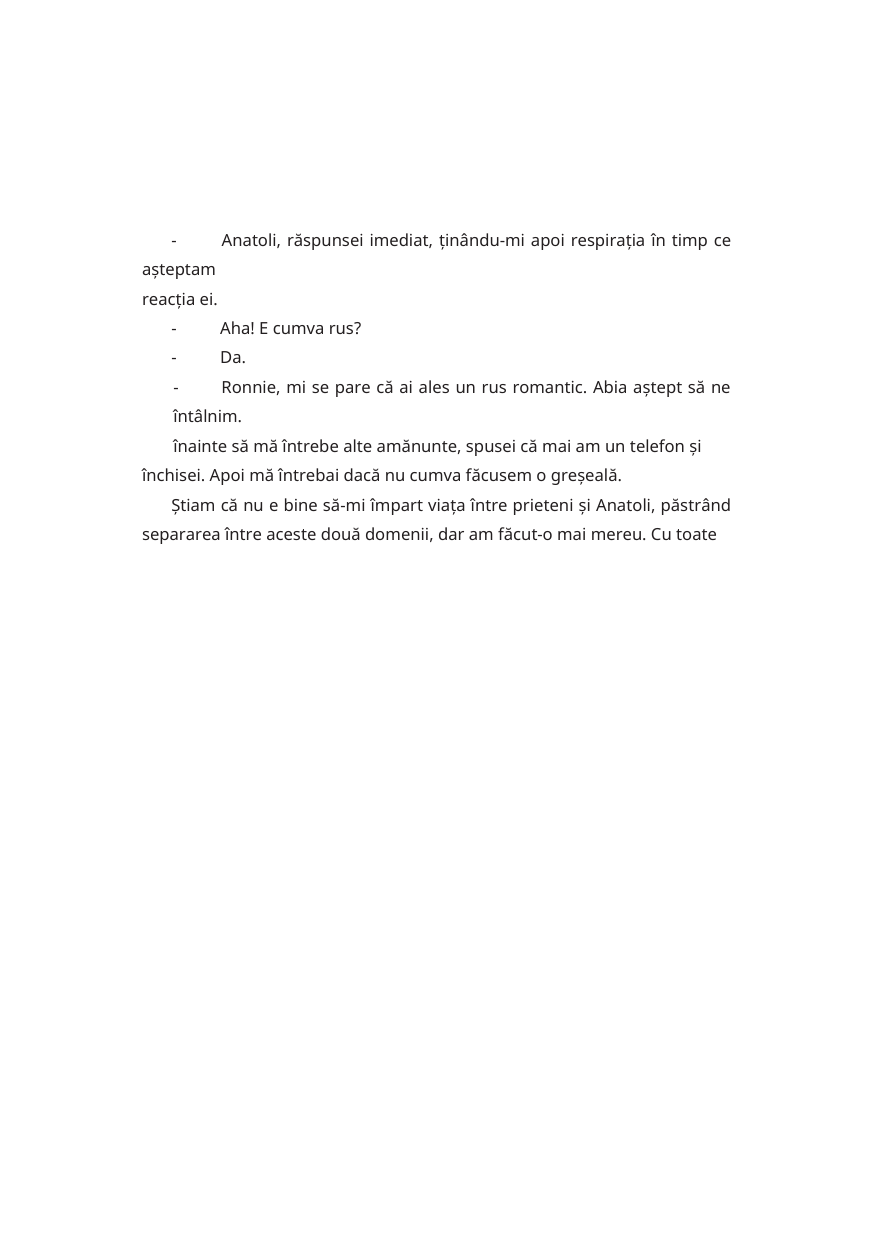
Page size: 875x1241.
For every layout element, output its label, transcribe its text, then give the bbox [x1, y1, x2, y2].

text Ştiam că nu e bine să-mi împart viaţa între prieteni şi Anatoli, păstrând separarea între aceste două domenii, dar am făcut-o mai mereu. Cu toateacestea, eram în pericol să devenim nişte pustnici. Aproape că-l făceam să se ascundă în apartamentul meu, iar acest lucru începea să ne irite. Urma să fie un weekend foarte aglomerat, cu petrecerea şi invitaţia la el acasă. [142, 488, 732, 547]
list Da. [142, 340, 734, 370]
list Anatoli, răspunsei imediat, ţinându-mi apoi respiraţia în timp ce aşteptam reacţia ei. [142, 222, 732, 311]
text închisei. Apoi mă întrebai dacă nu cumva făcusem o greşeală. [142, 458, 734, 488]
list Ronnie, mi se pare că ai ales un rus romantic. Abia aştept să ne întâlnim. înainte să mă întrebe alte amănunte, spusei că mai am un telefon şi [173, 370, 732, 458]
list Aha! E cumva rus? [142, 311, 734, 340]
